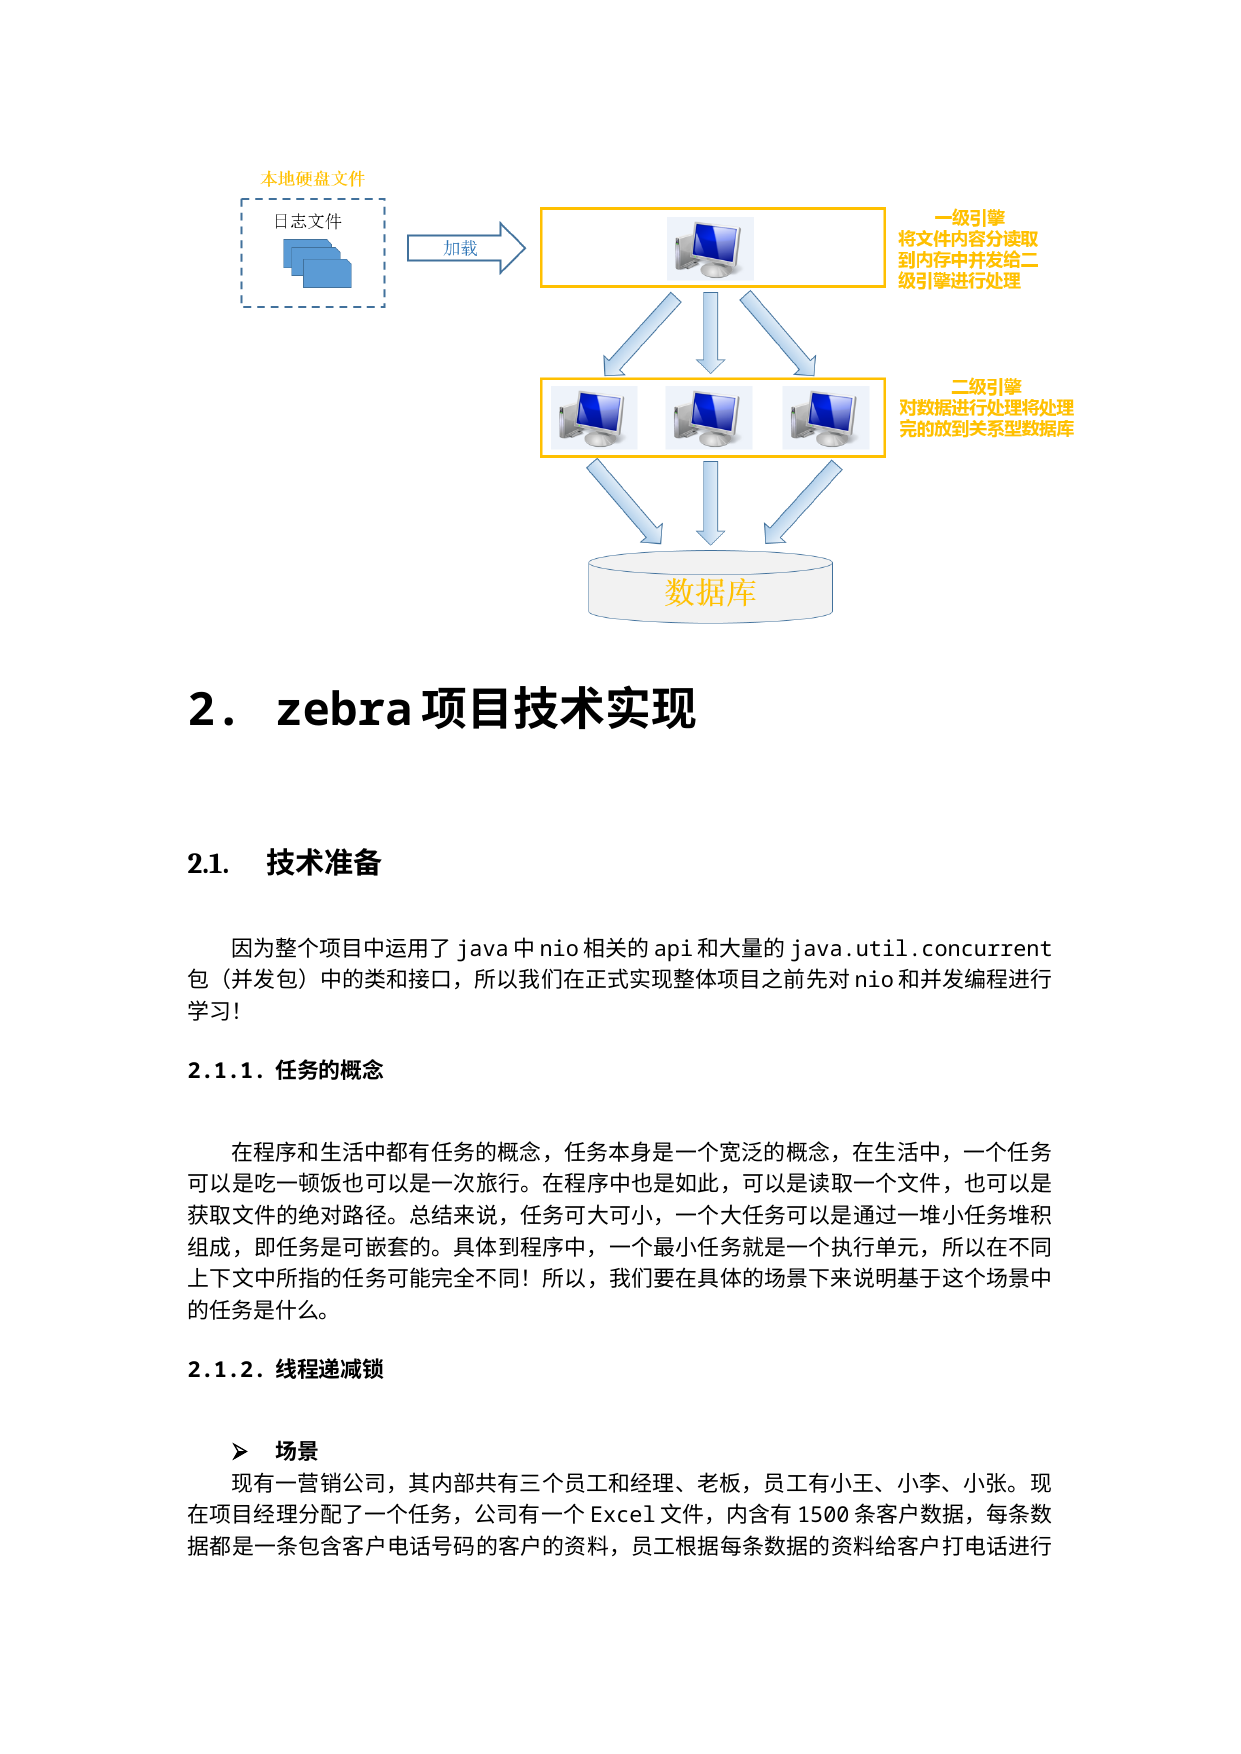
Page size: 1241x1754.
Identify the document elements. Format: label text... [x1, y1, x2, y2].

text 因为整个项目中运用了java中nio相关的api和大量的java.util.concurrent包（并发包）中的类和接口，所以我们在正式实现整体项目之前先对nio和并发编程进行学习！ [187, 931, 1053, 1026]
list 场景 [231, 1434, 1053, 1466]
subtitle zebra项目技术实现 [187, 672, 1053, 739]
picture [225, 162, 1091, 637]
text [187, 1466, 1053, 1561]
subtitle 任务的概念 [187, 1053, 1053, 1084]
subtitle 线程递减锁 [187, 1352, 1053, 1384]
subtitle 技术准备 [187, 840, 1053, 882]
text 在程序和生活中都有任务的概念，任务本身是一个宽泛的概念，在生活中，一个任务可以是吃一顿饭也可以是一次旅行。在程序中也是如此，可以是读取一个文件，也可以是获取文件的绝对路径。总结来说，任务可大可小，一个大任务可以是通过一堆小任务堆积组成，即任务是可嵌套的。具体到程序中，一个最小任务就是一个执行单元，所以在不同上下文中所指的任务可能完全不同！所以，我们要在具体的场景下来说明基于这个场景中的任务是什么。 [187, 1135, 1053, 1325]
